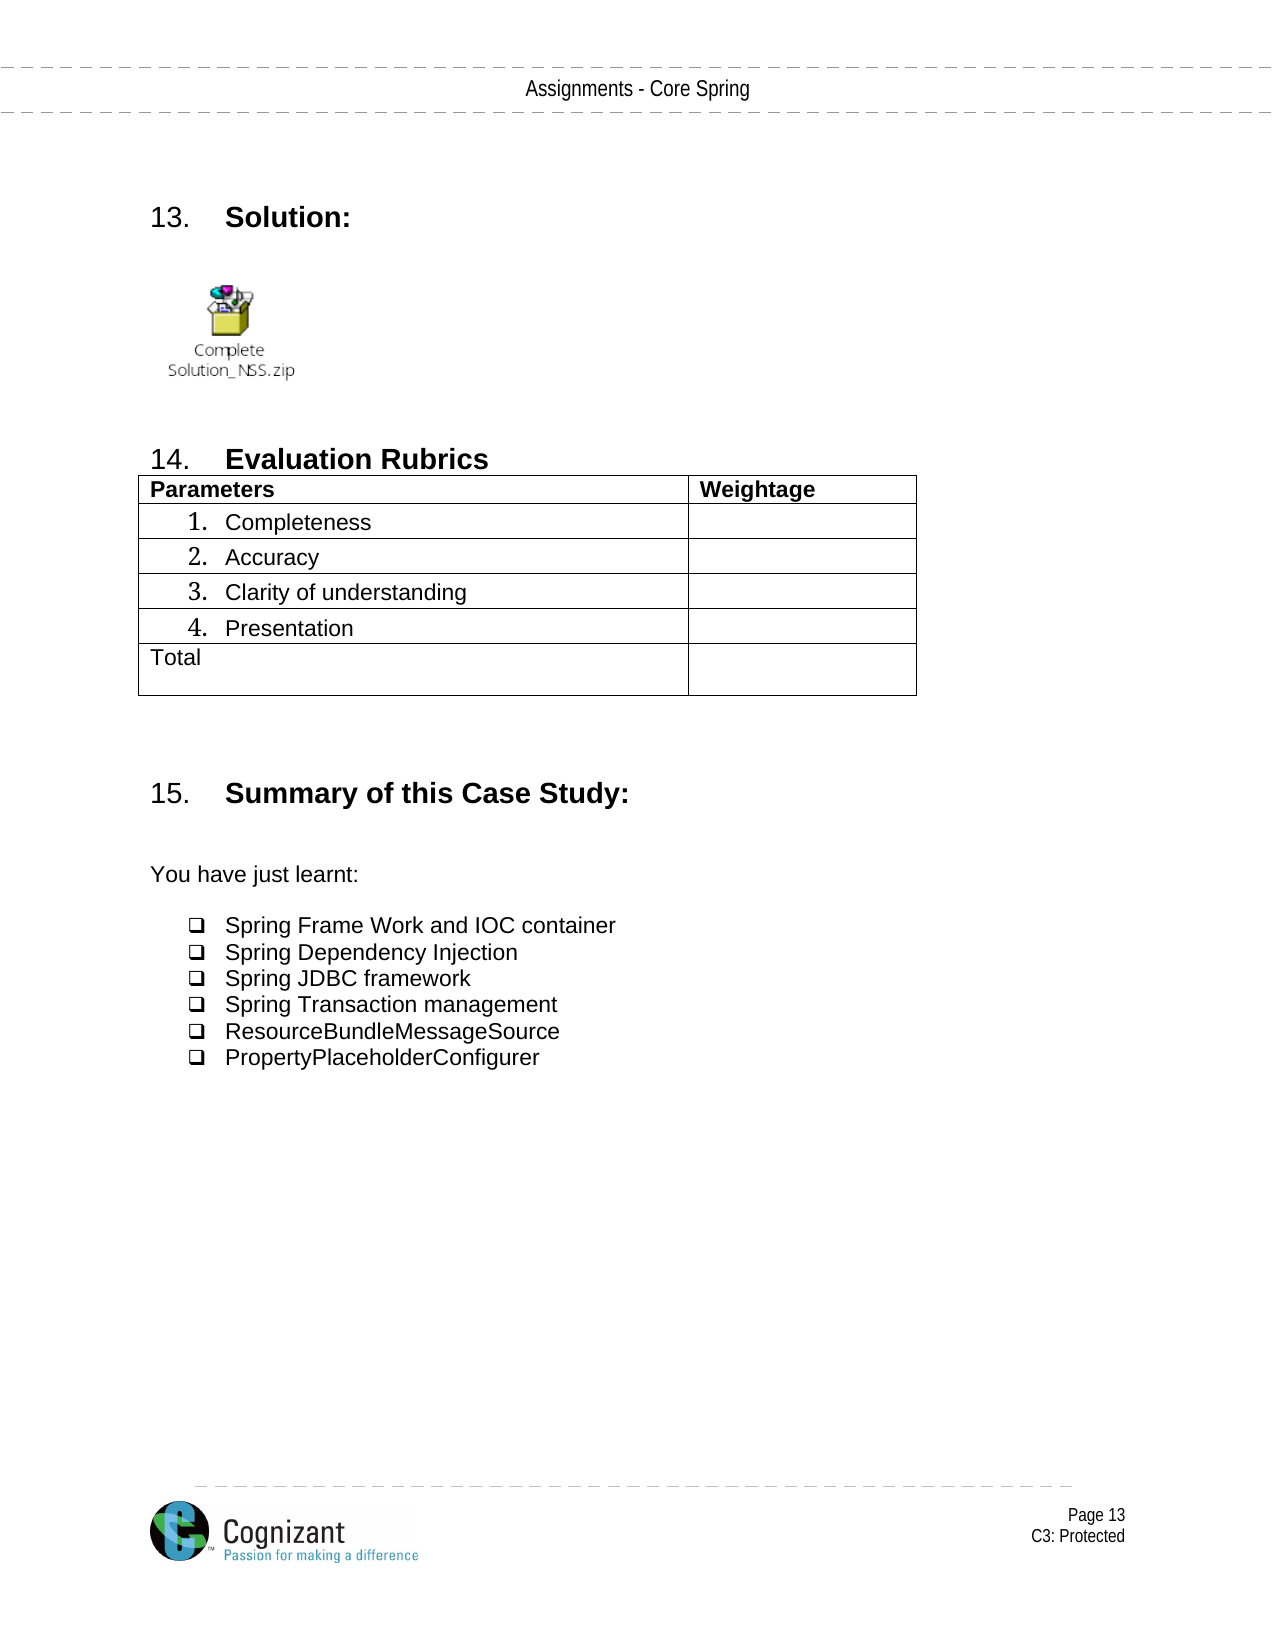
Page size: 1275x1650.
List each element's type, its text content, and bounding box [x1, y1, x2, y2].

table_cell Presentation [139, 609, 688, 643]
text Spring Frame Work and IOC container [187, 912, 1125, 938]
text Spring JDBC framework [187, 965, 1125, 991]
table_header Weightage [689, 476, 916, 503]
table_cell Clarity of understanding [139, 574, 688, 608]
table_cell [689, 609, 916, 643]
text Evaluation Rubrics [150, 442, 1125, 475]
text Summary of this Case Study: [150, 777, 1125, 810]
text PropertyPlaceholderConfigurer [187, 1044, 1125, 1070]
table_cell [689, 504, 916, 538]
text ResourceBundleMessageSource [187, 1018, 1125, 1044]
table_cell Total [139, 644, 688, 695]
text Spring Transaction management [187, 991, 1125, 1018]
table_cell Accuracy [139, 539, 688, 573]
text Solution: [150, 200, 1125, 233]
picture [150, 1501, 418, 1563]
table_cell Completeness [139, 504, 688, 538]
table_cell [689, 539, 916, 573]
text You have just learnt: [150, 861, 1125, 887]
table_header Parameters [139, 476, 688, 503]
text Spring Dependency Injection [187, 938, 1125, 965]
table_cell [689, 644, 916, 695]
table_cell [689, 574, 916, 608]
